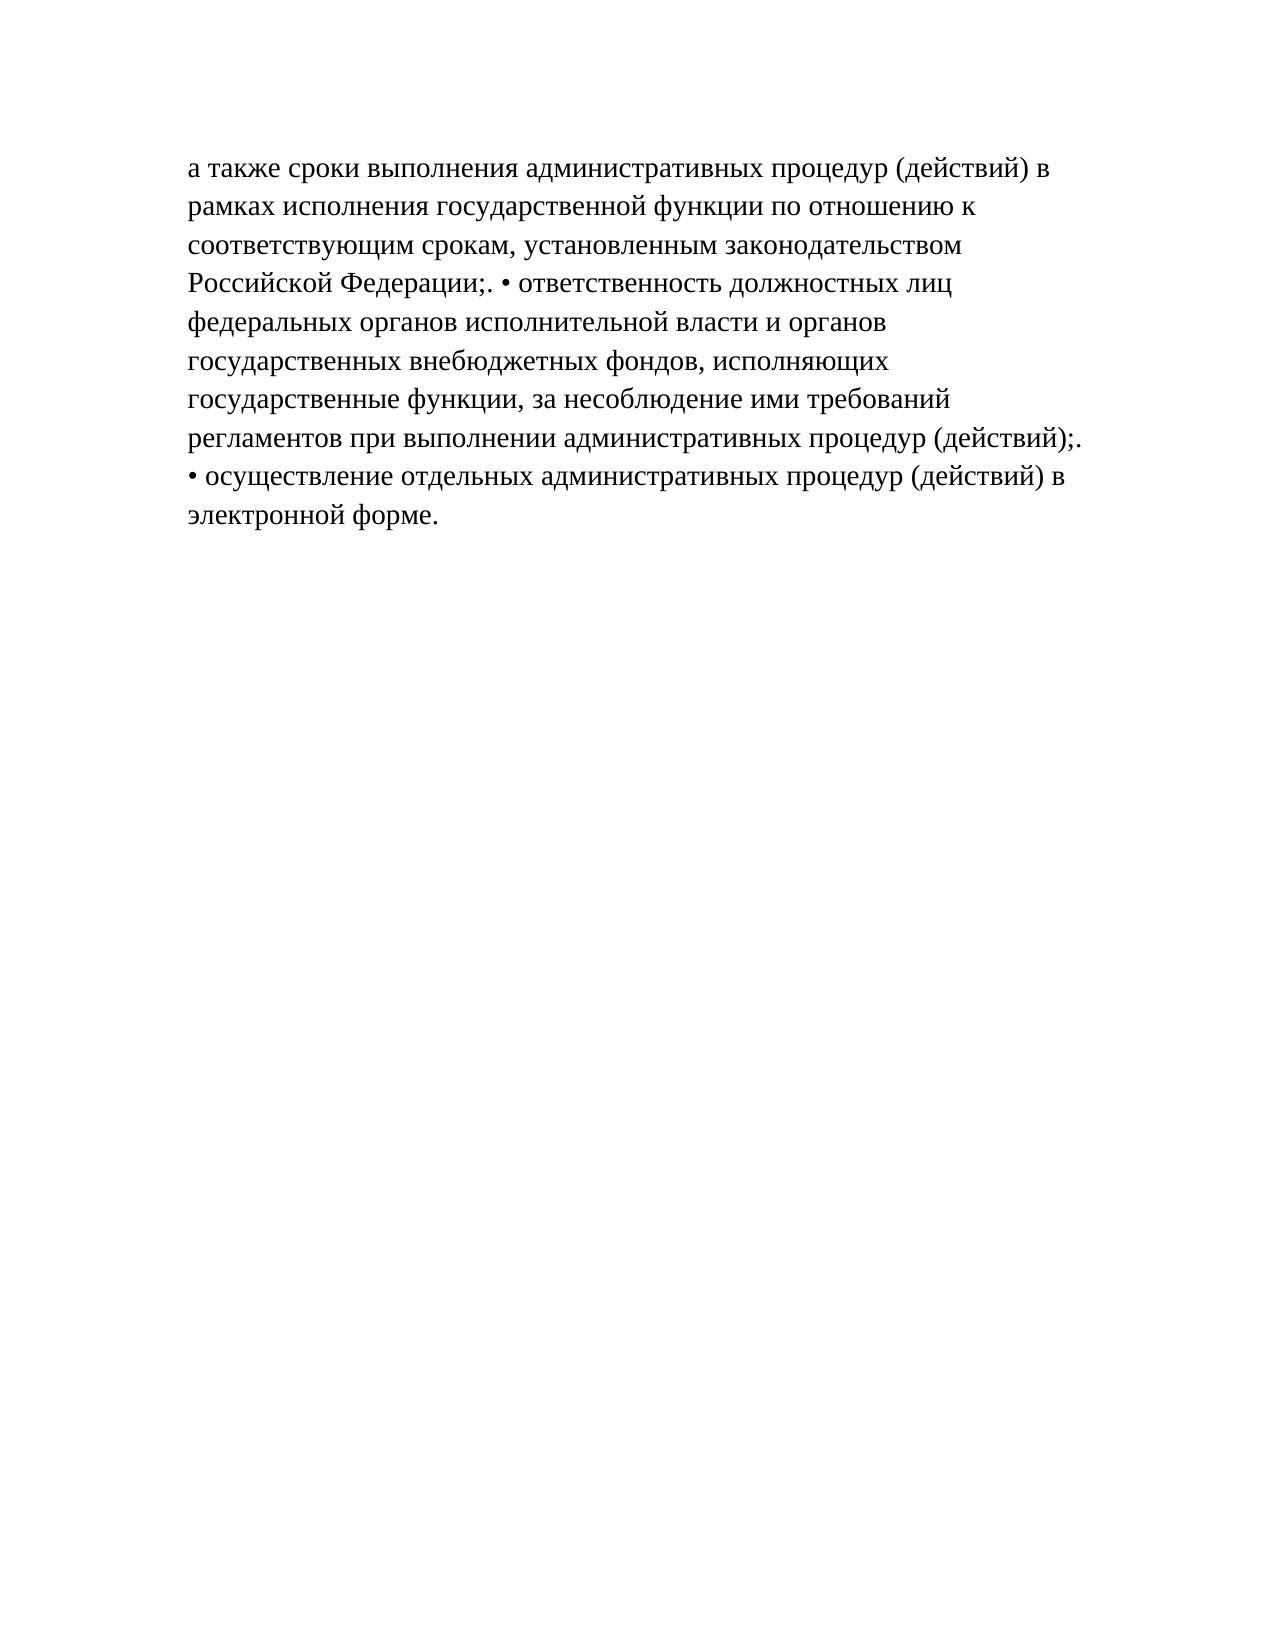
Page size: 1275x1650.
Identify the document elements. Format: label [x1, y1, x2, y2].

text [187, 150, 1087, 530]
